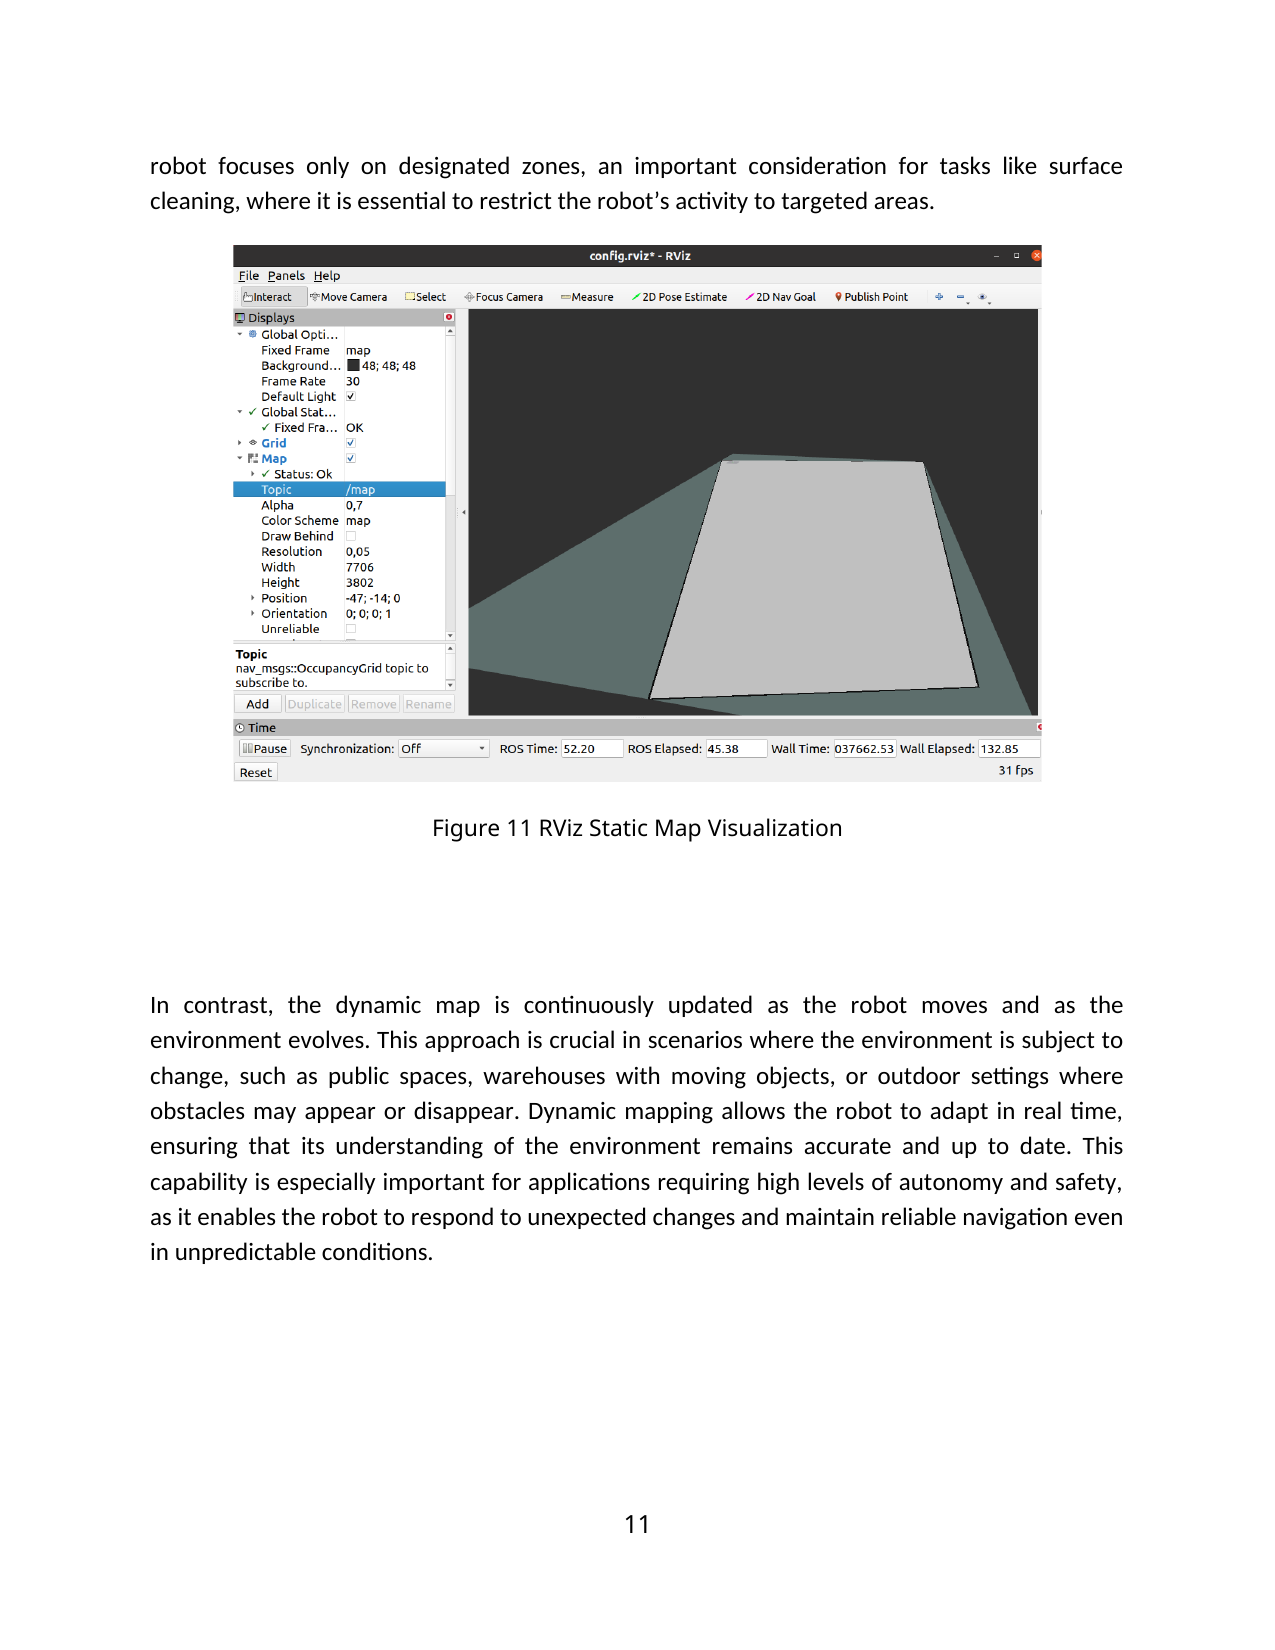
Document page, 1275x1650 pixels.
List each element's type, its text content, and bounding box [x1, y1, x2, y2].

picture [233, 245, 1042, 782]
text In contrast, the dynamic map is continuously updated as the robot moves and as the environment evolves. This approach is crucial in scenarios where the environment is subject to change, such as public spaces, warehouses with moving objects, or outdoor settings where obstacles may appear or disappear. Dynamic mapping allows the robot to adapt in real time, ensuring that its understanding of the environment remains accurate and up to date. This capability is especially important for applications requiring high levels of autonomy and safety, as it enables the robot to respond to unexpected changes and maintain reliable navigation even in unpredictable conditions. [150, 989, 1125, 1267]
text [150, 150, 1125, 216]
